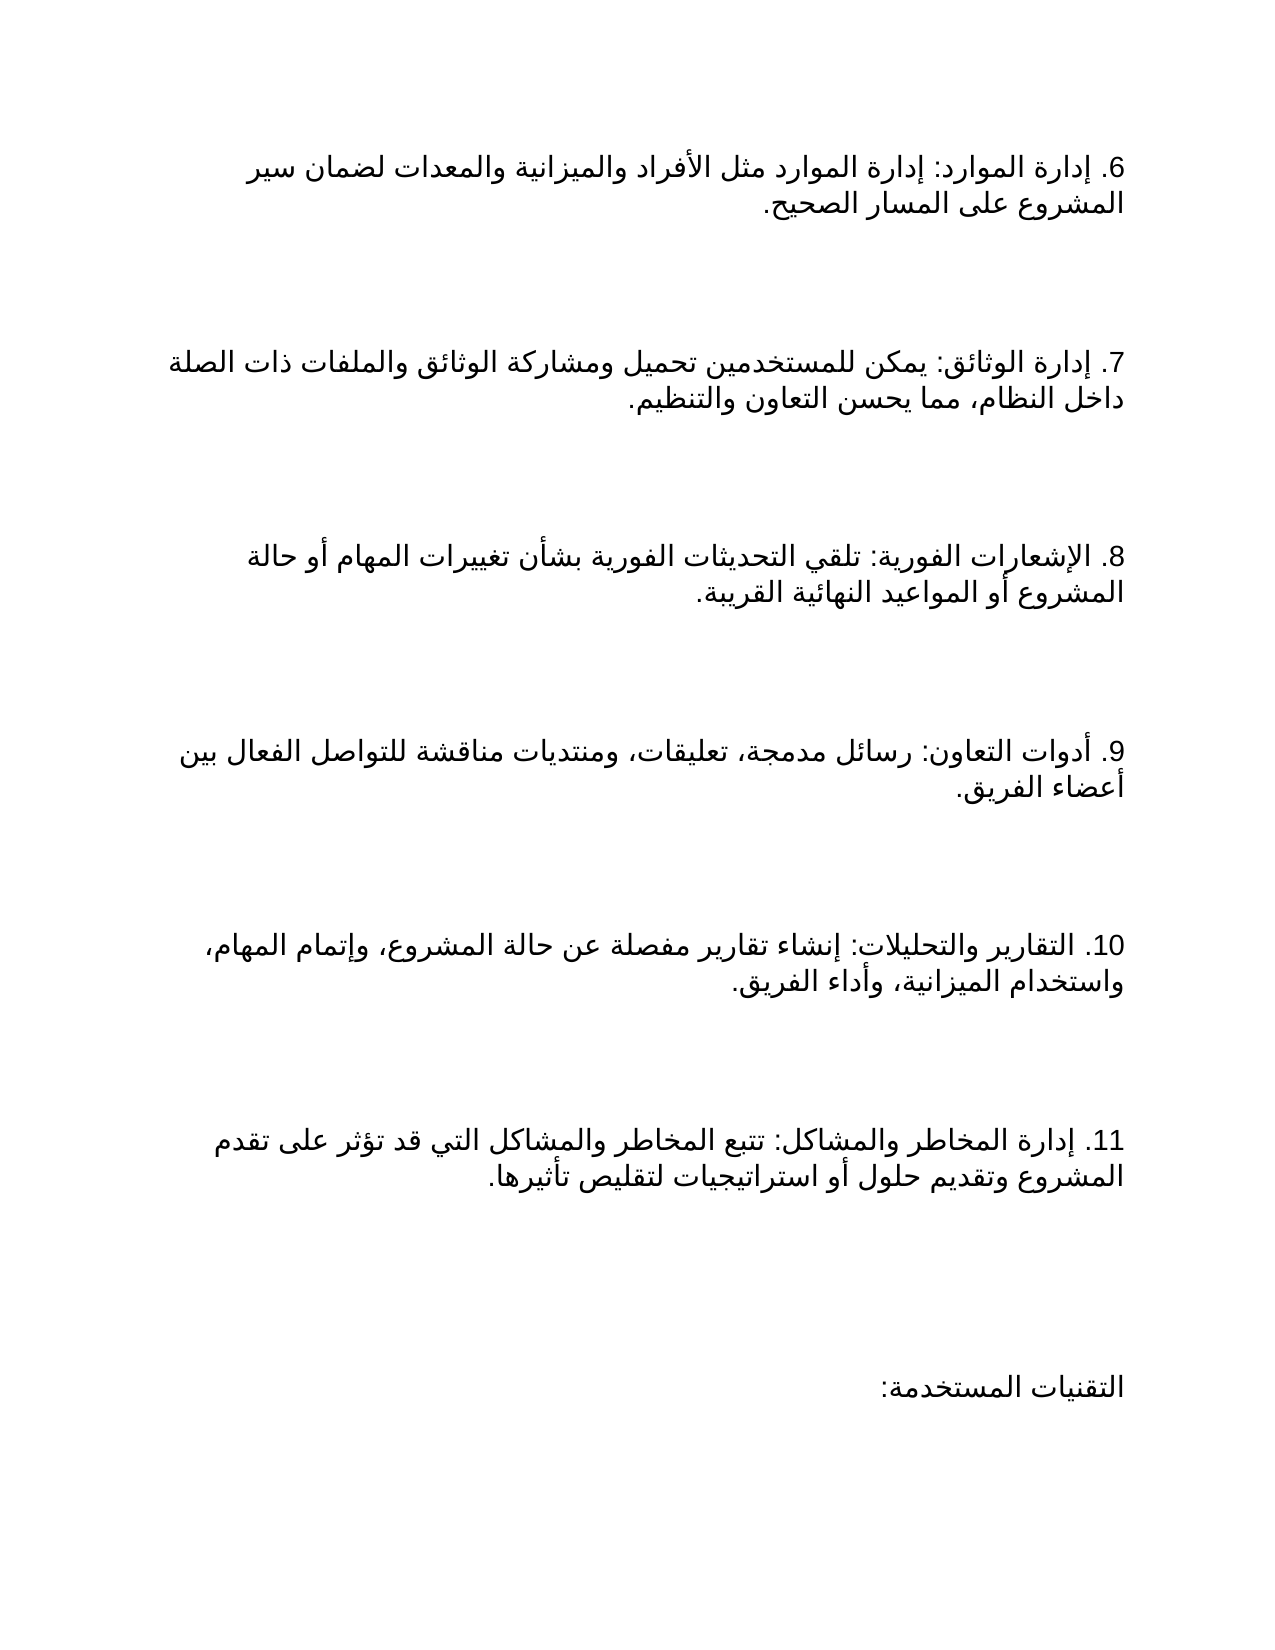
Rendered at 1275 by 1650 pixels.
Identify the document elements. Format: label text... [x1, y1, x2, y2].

text 9. أدوات التعاون: رسائل مدمجة، تعليقات، ومنتديات مناقشة للتواصل الفعال بين أعضاء الفريق. [150, 734, 1125, 803]
text 10. التقارير والتحليلات: إنشاء تقارير مفصلة عن حالة المشروع، وإتمام المهام، واستخدام الميزانية، وأداء الفريق. [150, 928, 1125, 998]
text 11. إدارة المخاطر والمشاكل: تتبع المخاطر والمشاكل التي قد تؤثر على تقدم المشروع وتقديم حلول أو استراتيجيات لتقليص تأثيرها. [150, 1123, 1125, 1193]
text 8. الإشعارات الفورية: تلقي التحديثات الفورية بشأن تغييرات المهام أو حالة المشروع أو المواعيد النهائية القريبة. [150, 539, 1125, 609]
text التقنيات المستخدمة: [150, 1370, 1125, 1404]
text 6. إدارة الموارد: إدارة الموارد مثل الأفراد والميزانية والمعدات لضمان سير المشروع على المسار الصحيح. [150, 150, 1125, 220]
text 7. إدارة الوثائق: يمكن للمستخدمين تحميل ومشاركة الوثائق والملفات ذات الصلة داخل النظام، مما يحسن التعاون والتنظيم. [150, 344, 1125, 414]
